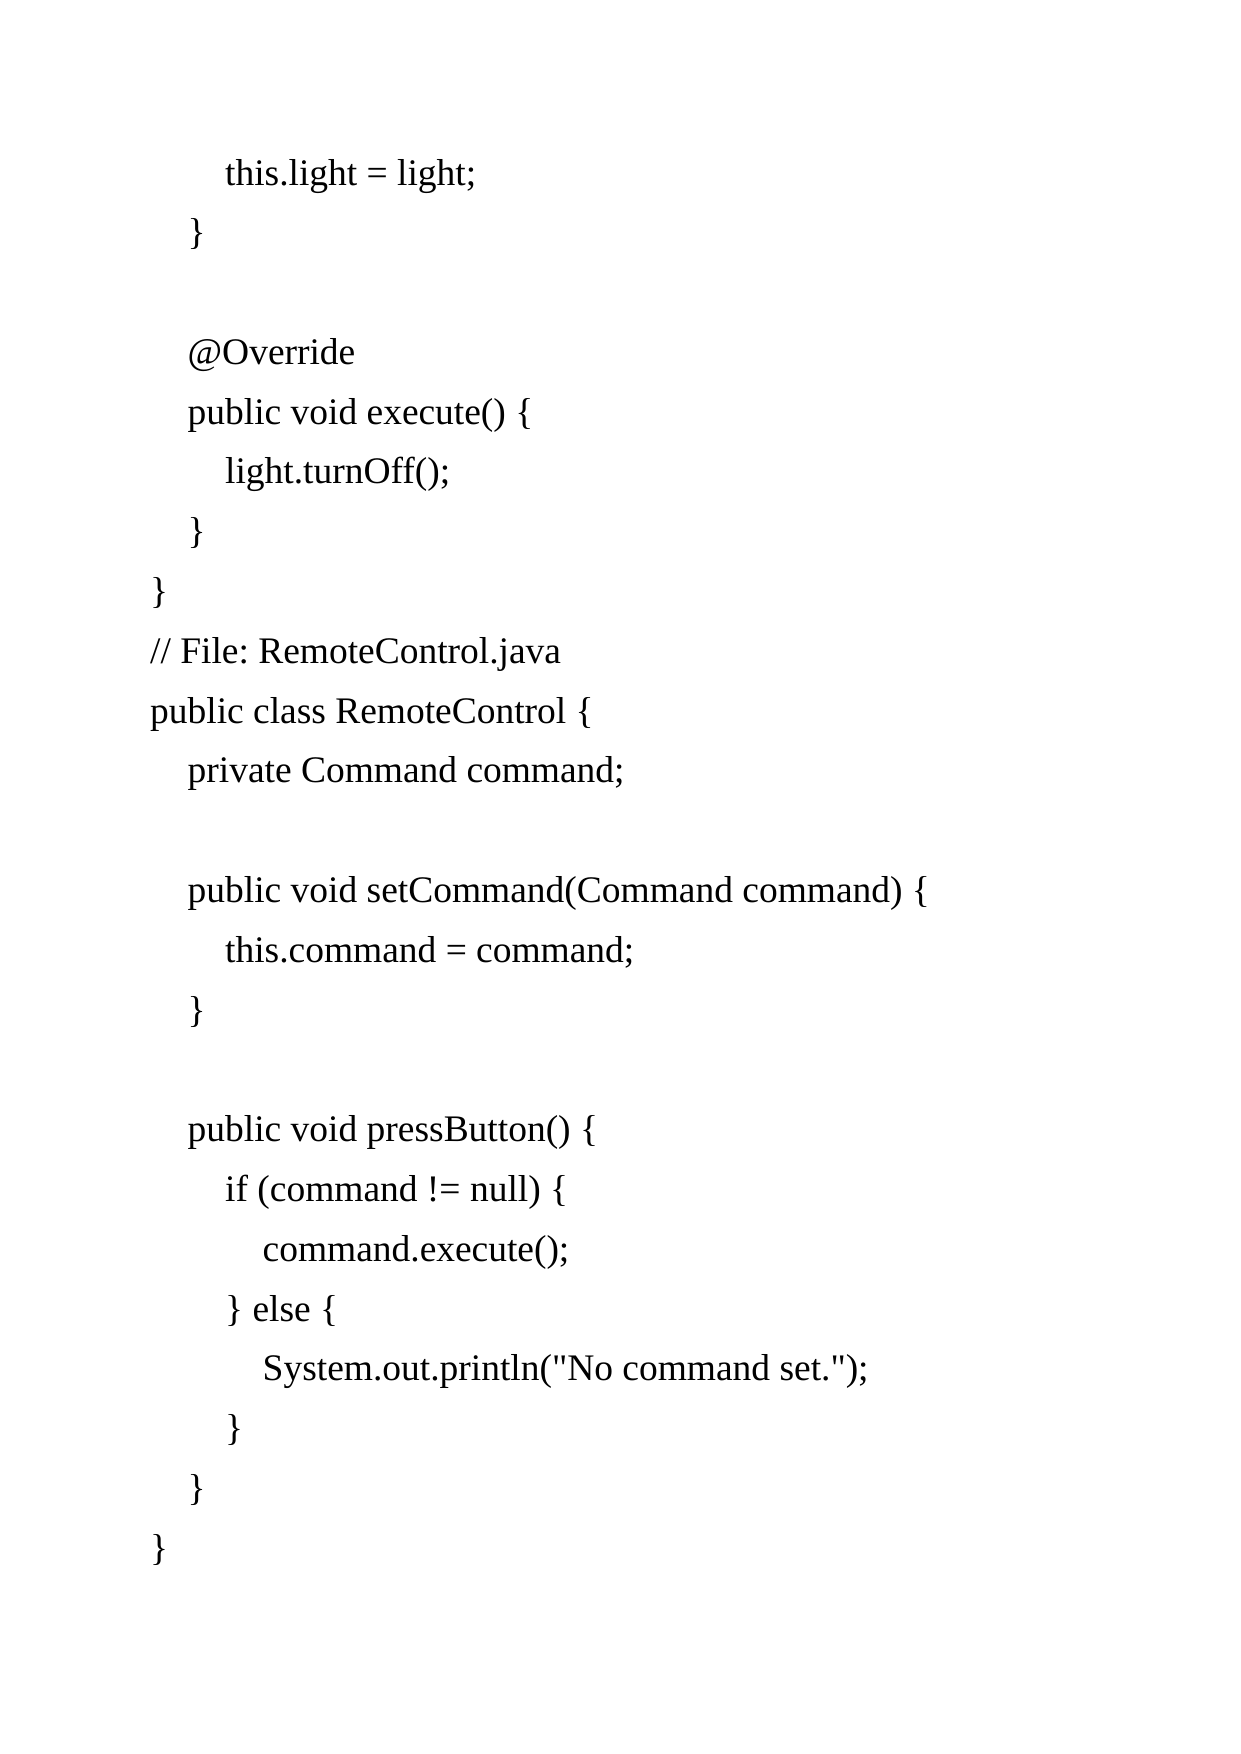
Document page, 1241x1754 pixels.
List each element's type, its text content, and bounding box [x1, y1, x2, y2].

text public void pressButton() { [150, 1107, 1090, 1150]
text } [150, 987, 1090, 1030]
text this.light = light; [150, 150, 1090, 193]
text System.out.println("No command set."); [150, 1346, 1090, 1389]
text } [150, 210, 1090, 253]
text command.execute(); [150, 1226, 1090, 1269]
text private Command command; [150, 748, 1090, 791]
text } else { [150, 1286, 1090, 1329]
text public void execute() { [150, 389, 1090, 432]
text public void setCommand(Command command) { [150, 867, 1090, 911]
text } [150, 1465, 1090, 1508]
text @Override [150, 329, 1090, 372]
text // File: RemoteControl.java [150, 628, 1090, 671]
text } [150, 1406, 1090, 1449]
text public class RemoteControl { [150, 688, 1090, 731]
text this.command = command; [150, 927, 1090, 970]
text light.turnOff(); [150, 449, 1090, 492]
text } [150, 509, 1090, 552]
text if (command != null) { [150, 1166, 1090, 1209]
text } [150, 1525, 1090, 1568]
text } [150, 568, 1090, 612]
